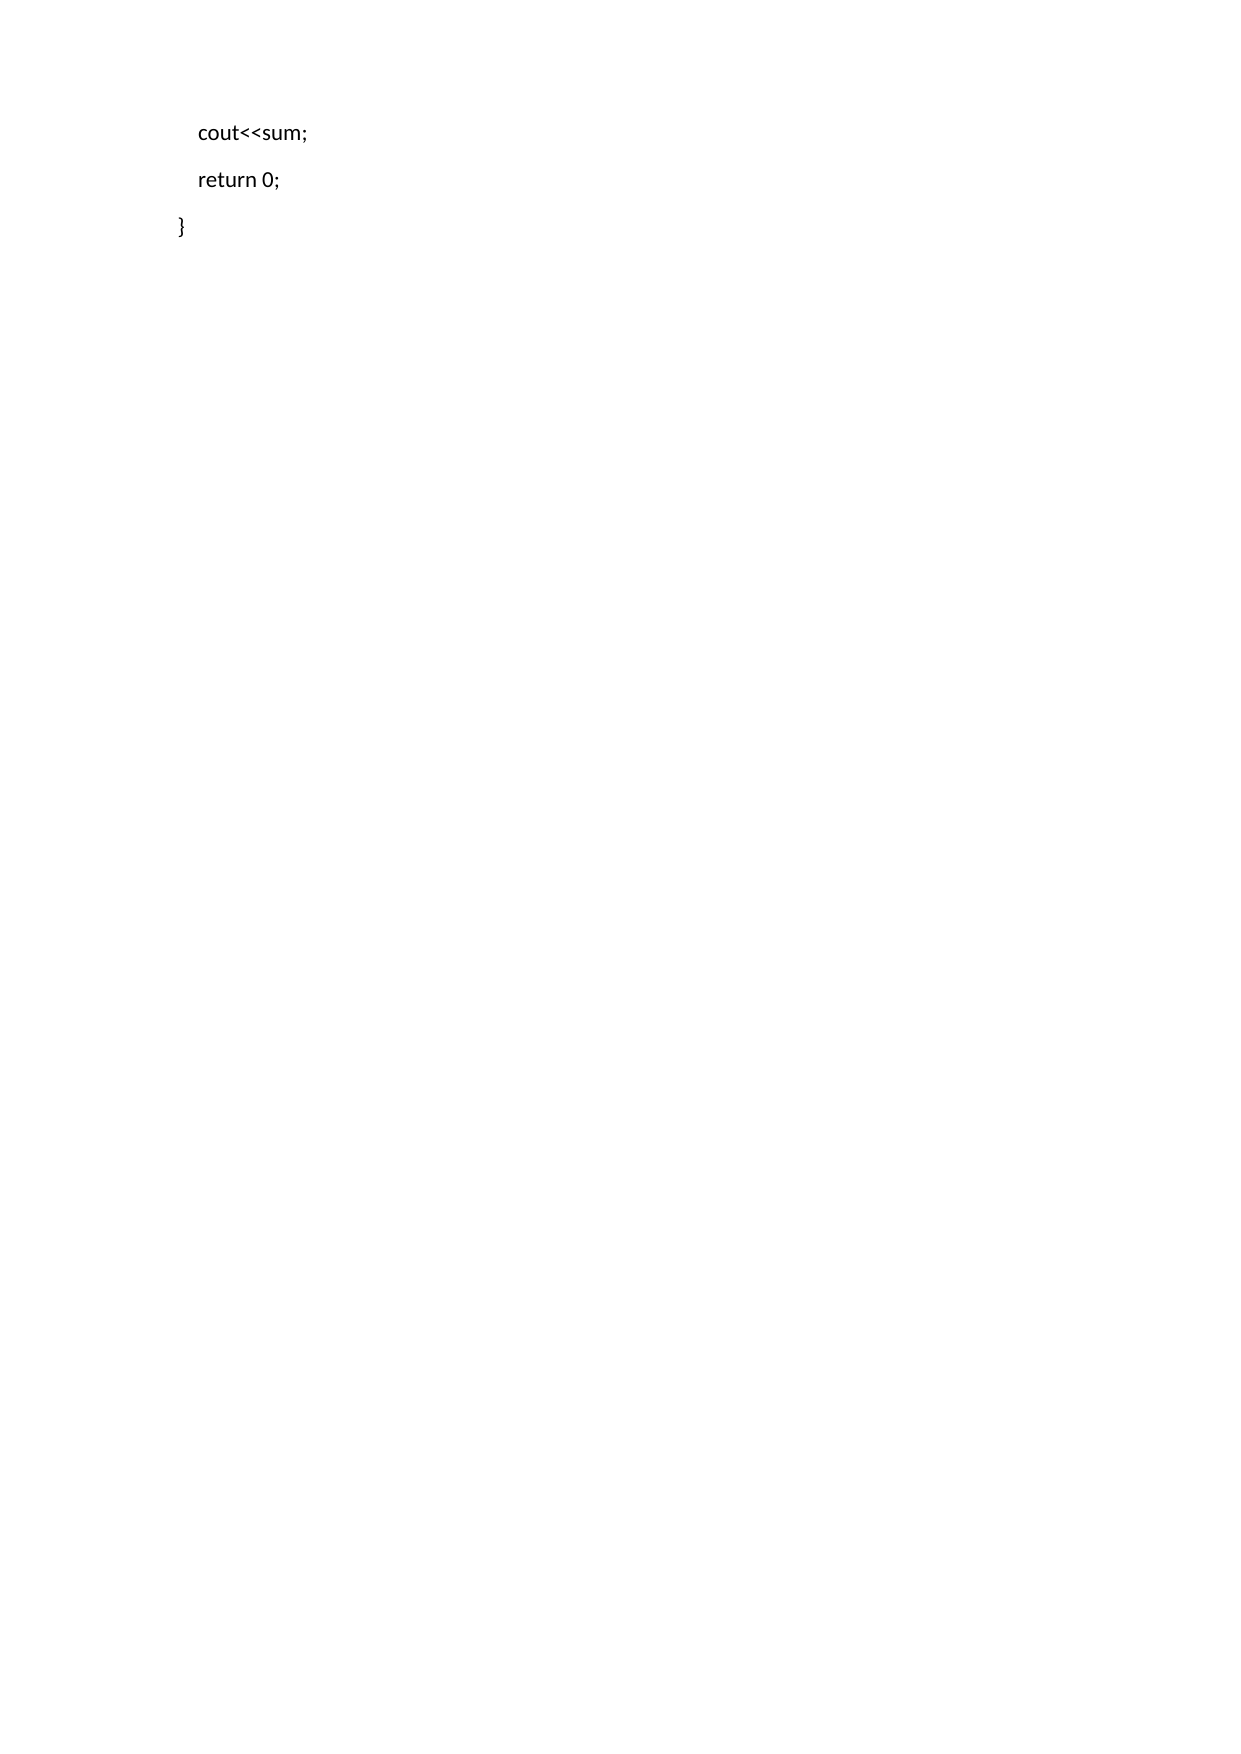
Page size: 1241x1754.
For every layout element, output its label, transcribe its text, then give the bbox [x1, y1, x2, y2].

text cout<<sum; [177, 118, 1152, 146]
text } [177, 212, 1152, 240]
text return 0; [177, 165, 1152, 193]
